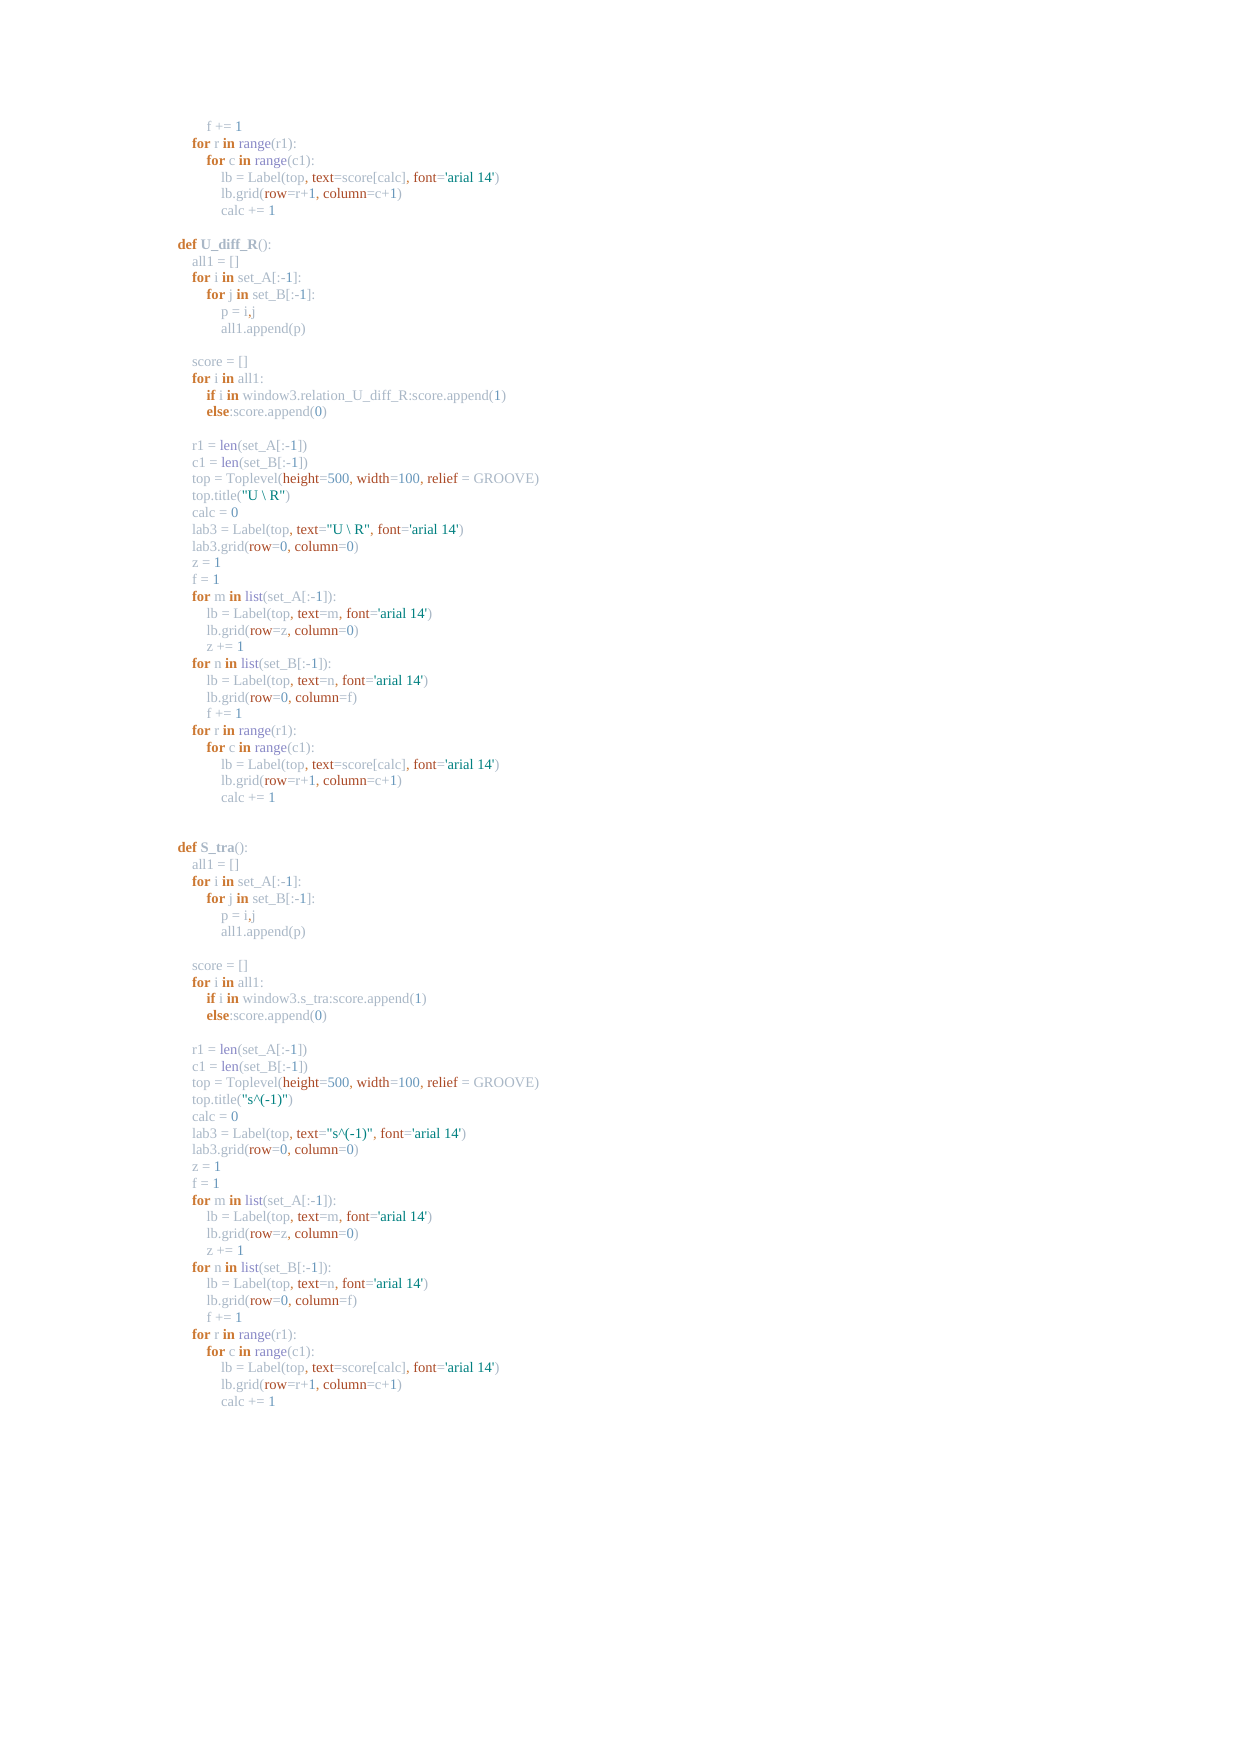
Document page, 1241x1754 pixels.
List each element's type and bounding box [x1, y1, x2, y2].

text [177, 118, 1152, 1409]
